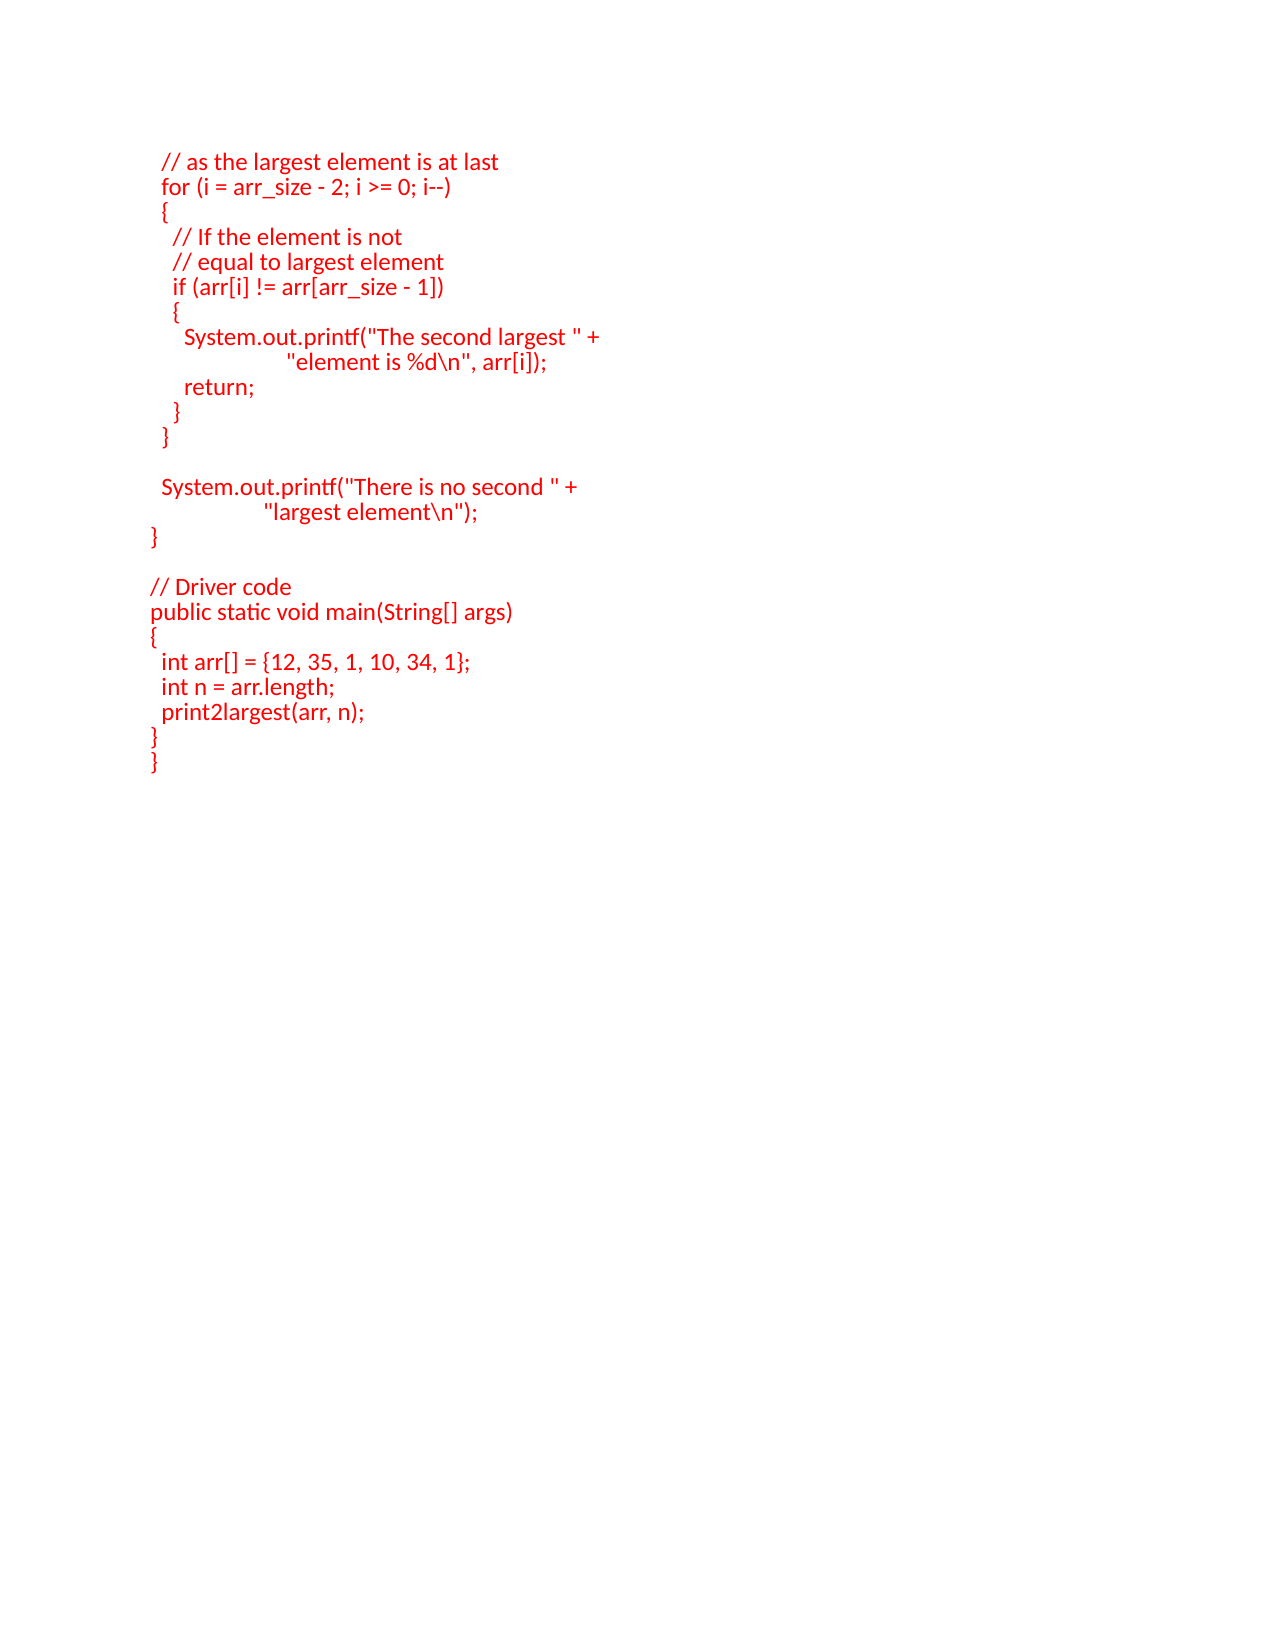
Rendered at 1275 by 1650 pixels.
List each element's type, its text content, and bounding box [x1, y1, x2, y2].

text } [150, 400, 1125, 425]
text // If the element is not [150, 225, 1125, 250]
text return; [150, 375, 1125, 400]
text for (i = arr_size - 2; i >= 0; i--) [150, 175, 1125, 200]
text print2largest(arr, n); [150, 700, 1125, 725]
text public static void main(String[] args) [150, 600, 1125, 625]
text { [150, 200, 1125, 225]
text "largest element\n"); [150, 500, 1125, 525]
text // equal to largest element [150, 250, 1125, 275]
text System.out.printf("The second largest " + [150, 325, 1125, 350]
text int n = arr.length; [150, 675, 1125, 700]
text { [150, 300, 1125, 325]
text { [150, 625, 1125, 650]
text int arr[] = {12, 35, 1, 10, 34, 1}; [150, 650, 1125, 675]
text System.out.printf("There is no second " + [150, 475, 1125, 500]
text } [150, 750, 1125, 775]
text } [150, 525, 1125, 550]
text if (arr[i] != arr[arr_size - 1]) [150, 275, 1125, 300]
text // Driver code [150, 575, 1125, 600]
text } [150, 425, 1125, 450]
text "element is %d\n", arr[i]); [150, 350, 1125, 375]
text } [150, 725, 1125, 750]
text // as the largest element is at last [150, 150, 1125, 175]
